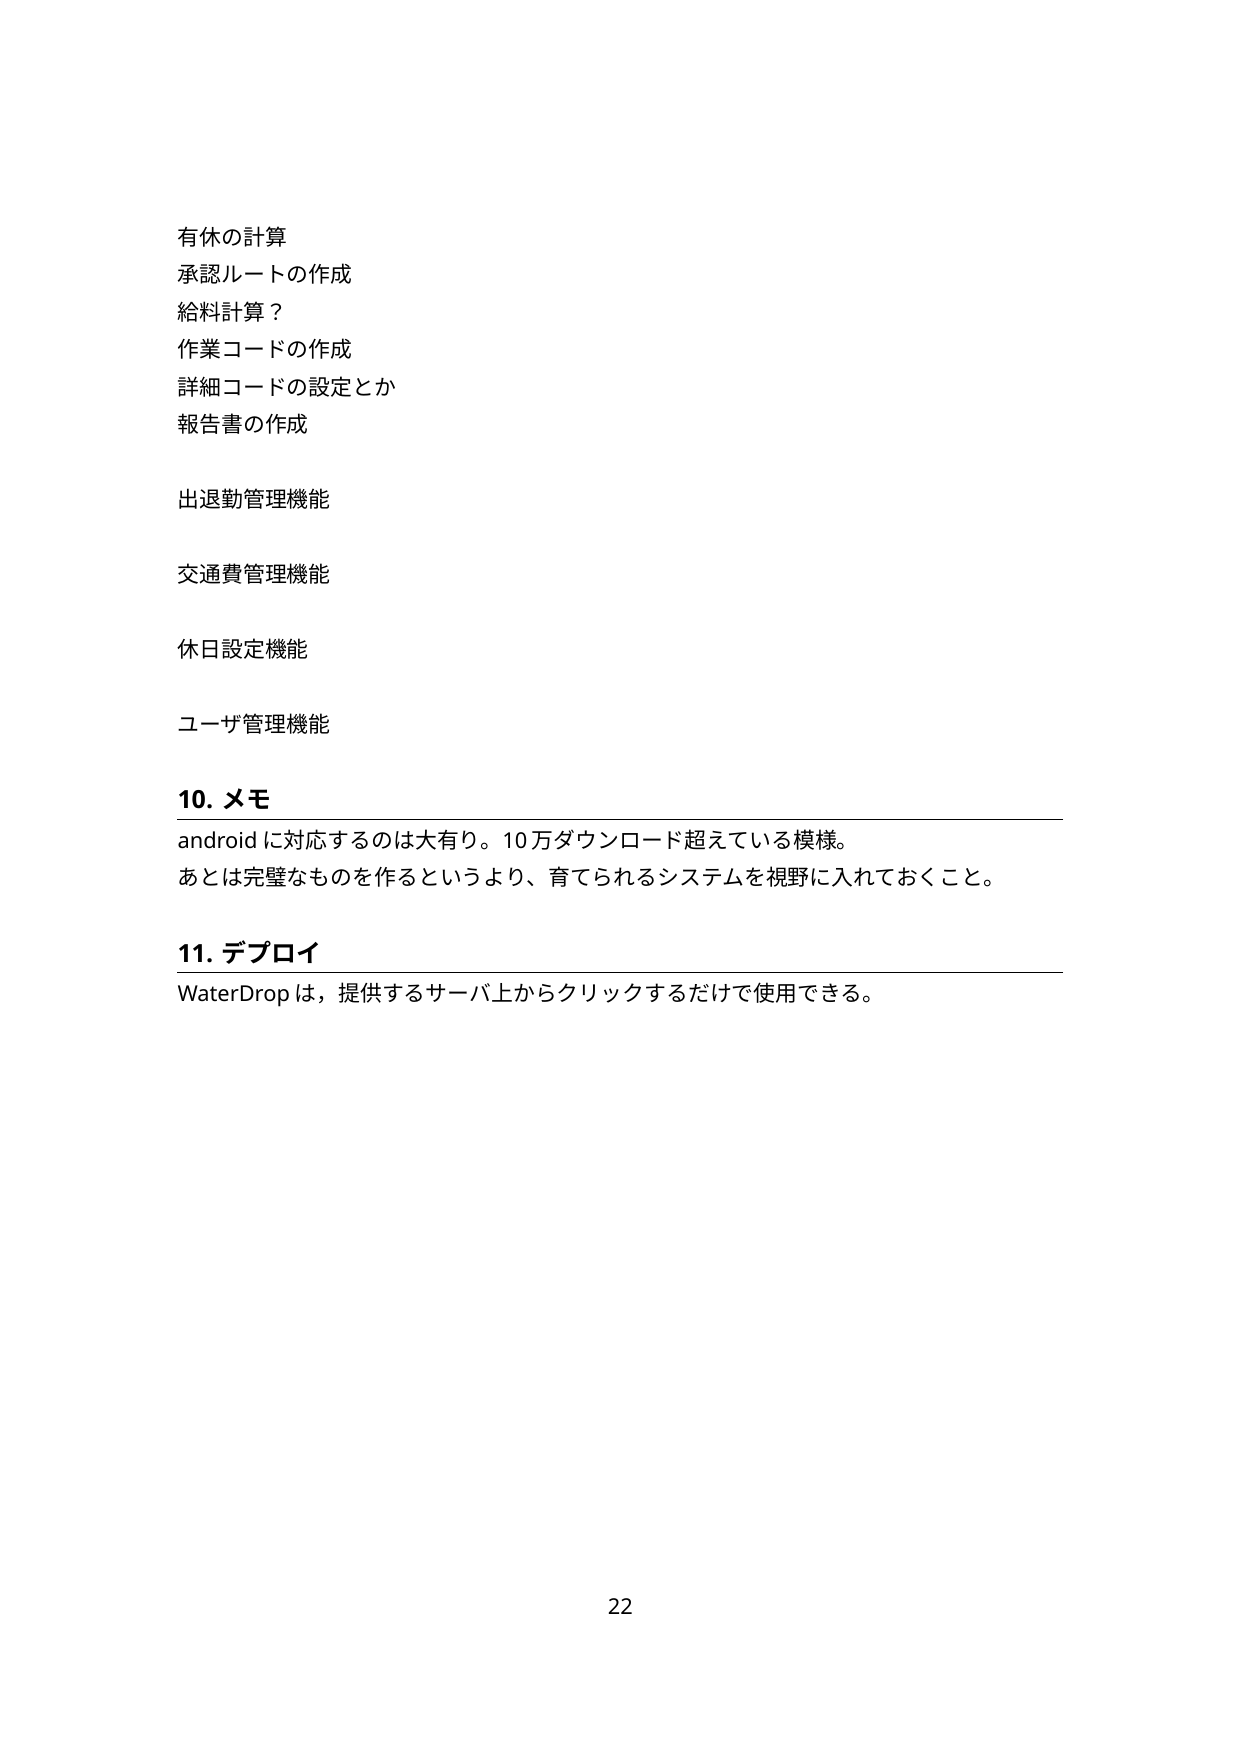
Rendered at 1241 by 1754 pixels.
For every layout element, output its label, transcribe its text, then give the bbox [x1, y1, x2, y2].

text 出退勤管理機能 [177, 479, 1063, 517]
text 有休の計算 [177, 217, 1063, 254]
subtitle メモ [177, 779, 1063, 819]
subtitle デプロイ [177, 932, 1063, 972]
text 詳細コードの設定とか [177, 367, 1063, 404]
text 報告書の作成 [177, 404, 1063, 442]
text ユーザ管理機能 [177, 704, 1063, 742]
text WaterDropは，提供するサーバ上からクリックするだけで使用できる。 [177, 973, 1063, 1011]
text 交通費管理機能 [177, 554, 1063, 592]
text 給料計算？ [177, 292, 1063, 329]
text 作業コードの作成 [177, 329, 1063, 367]
text 休日設定機能 [177, 629, 1063, 667]
text androidに対応するのは大有り。10万ダウンロード超えている模様。 [177, 820, 1063, 857]
text あとは完璧なものを作るというより、育てられるシステムを視野に入れておくこと。 [177, 857, 1063, 895]
text 承認ルートの作成 [177, 254, 1063, 292]
